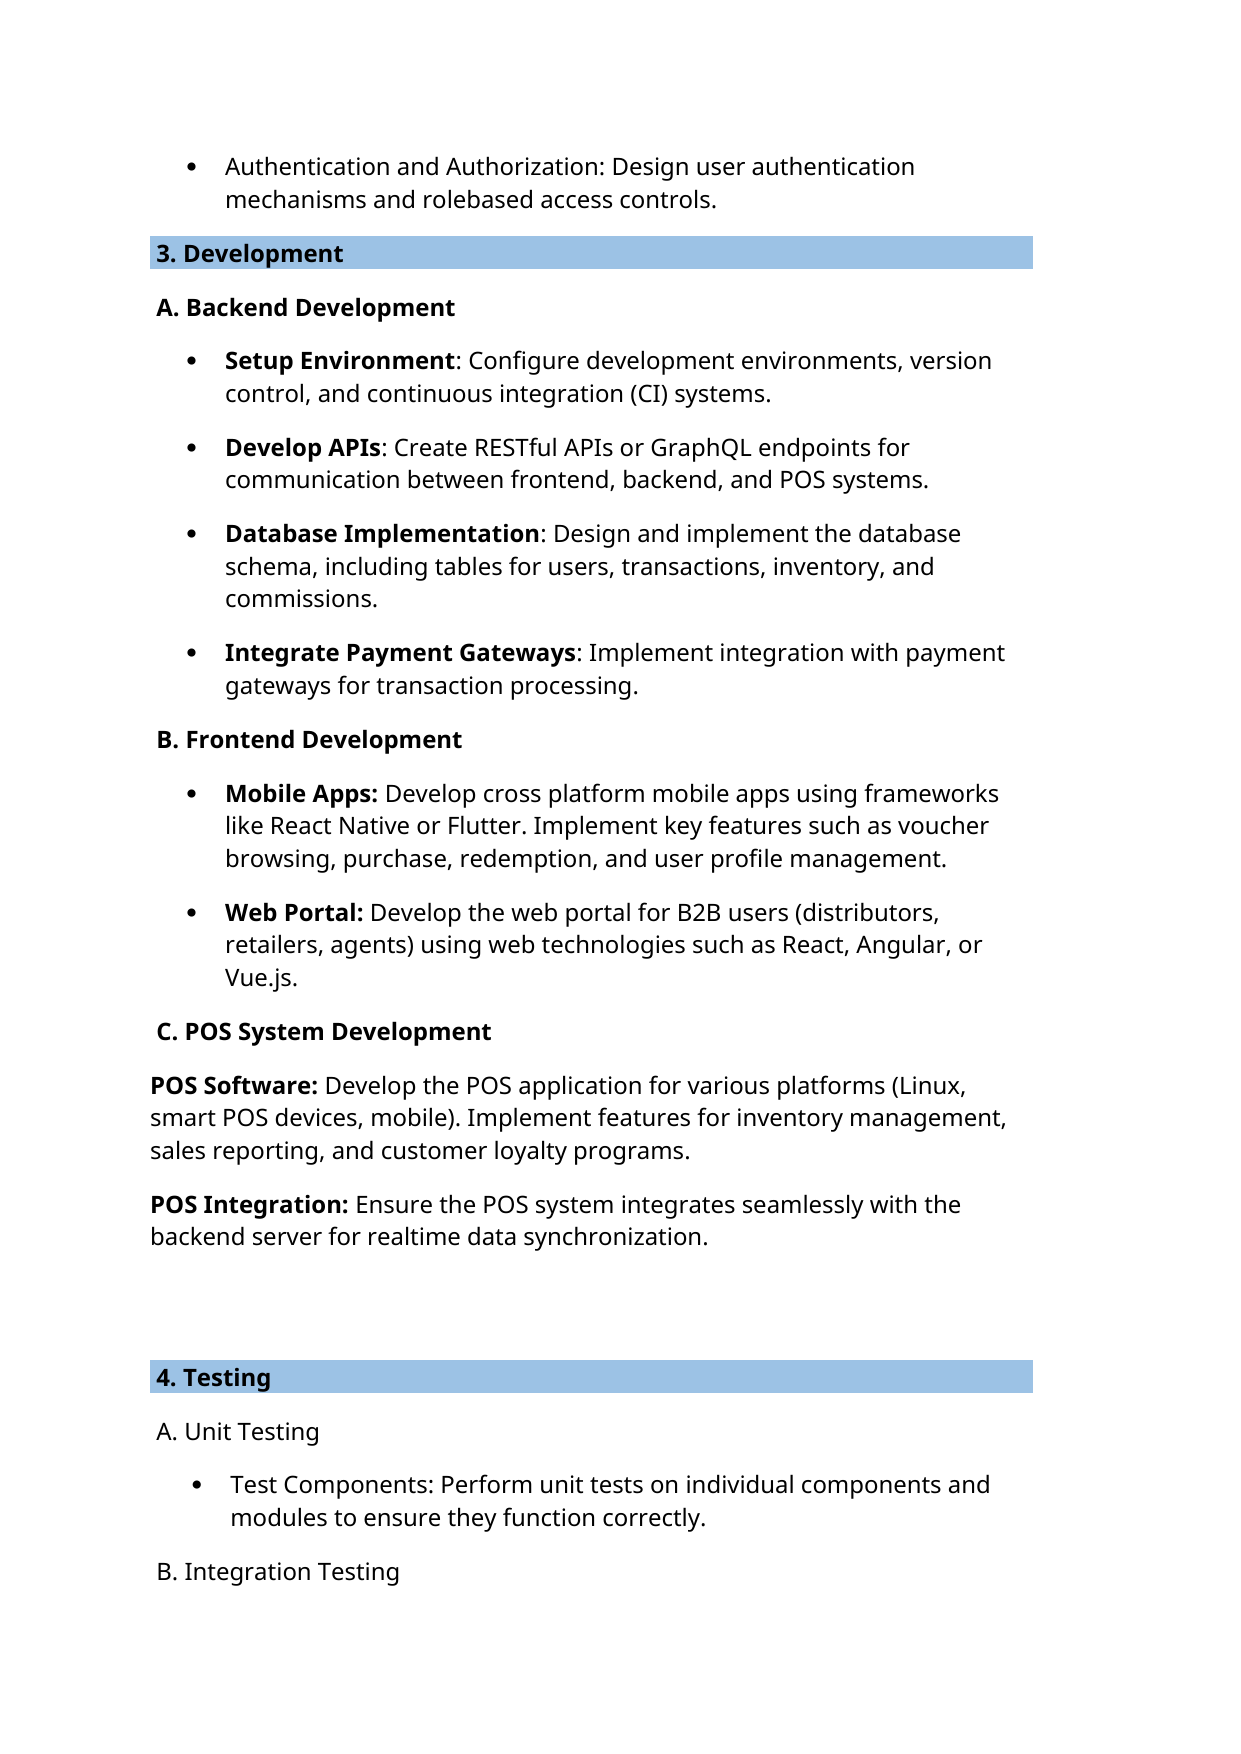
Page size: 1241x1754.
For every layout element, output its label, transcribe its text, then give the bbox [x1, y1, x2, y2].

text C. POS System Development [150, 1014, 1033, 1047]
list Database Implementation: Design and implement the database schema, including tables for users, transactions, inventory, and commissions. [187, 517, 1033, 615]
text A. Backend Development [150, 290, 1033, 323]
text 3. Development [150, 236, 1033, 269]
list Web Portal: Develop the web portal for B2B users (distributors, retailers, agents) using web technologies such as React, Angular, or Vue.js. [187, 896, 1033, 993]
text B. Integration Testing [150, 1554, 1033, 1587]
text B. Frontend Development [150, 723, 1033, 755]
list Integrate Payment Gateways: Implement integration with payment gateways for transaction processing. [187, 636, 1033, 701]
list Setup Environment: Configure development environments, version control, and continuous integration (CI) systems. [187, 344, 1033, 409]
list Authentication and Authorization: Design user authentication mechanisms and rolebased access controls. [187, 150, 1033, 215]
text POS Software: Develop the POS application for various platforms (Linux, smart POS devices, mobile). Implement features for inventory management, sales reporting, and customer loyalty programs. [150, 1068, 1033, 1166]
list Develop APIs: Create RESTful APIs or GraphQL endpoints for communication between frontend, backend, and POS systems. [187, 431, 1033, 496]
text A. Unit Testing [150, 1414, 1033, 1447]
list Mobile Apps: Develop cross platform mobile apps using frameworks like React Native or Flutter. Implement key features such as voucher browsing, purchase, redemption, and user profile management. [187, 776, 1033, 874]
list Test Components: Perform unit tests on individual components and modules to ensure they function correctly. [193, 1468, 1033, 1533]
text POS Integration: Ensure the POS system integrates seamlessly with the backend server for realtime data synchronization. [150, 1187, 1033, 1253]
text 4. Testing [150, 1360, 1033, 1393]
